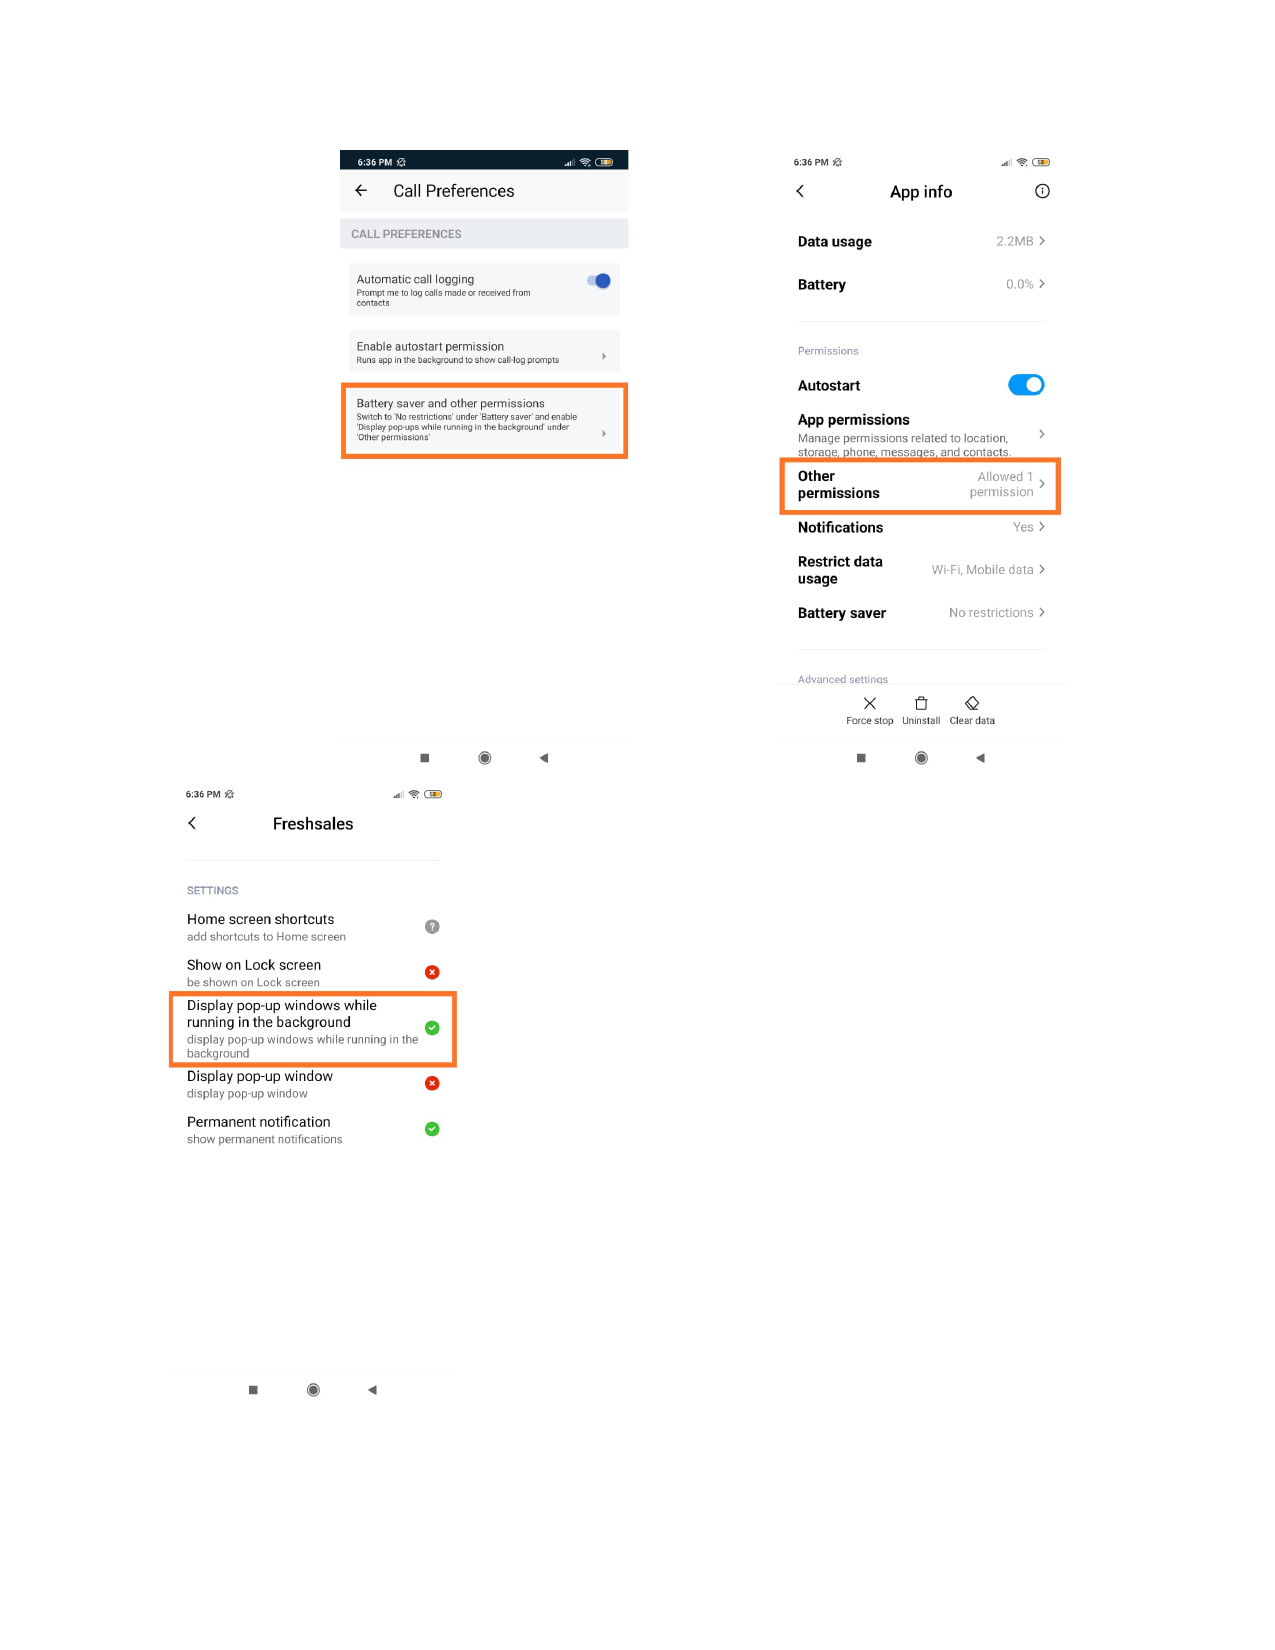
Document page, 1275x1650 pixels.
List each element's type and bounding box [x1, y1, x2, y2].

picture [776, 150, 1066, 775]
picture [340, 150, 629, 775]
picture [168, 781, 458, 1407]
